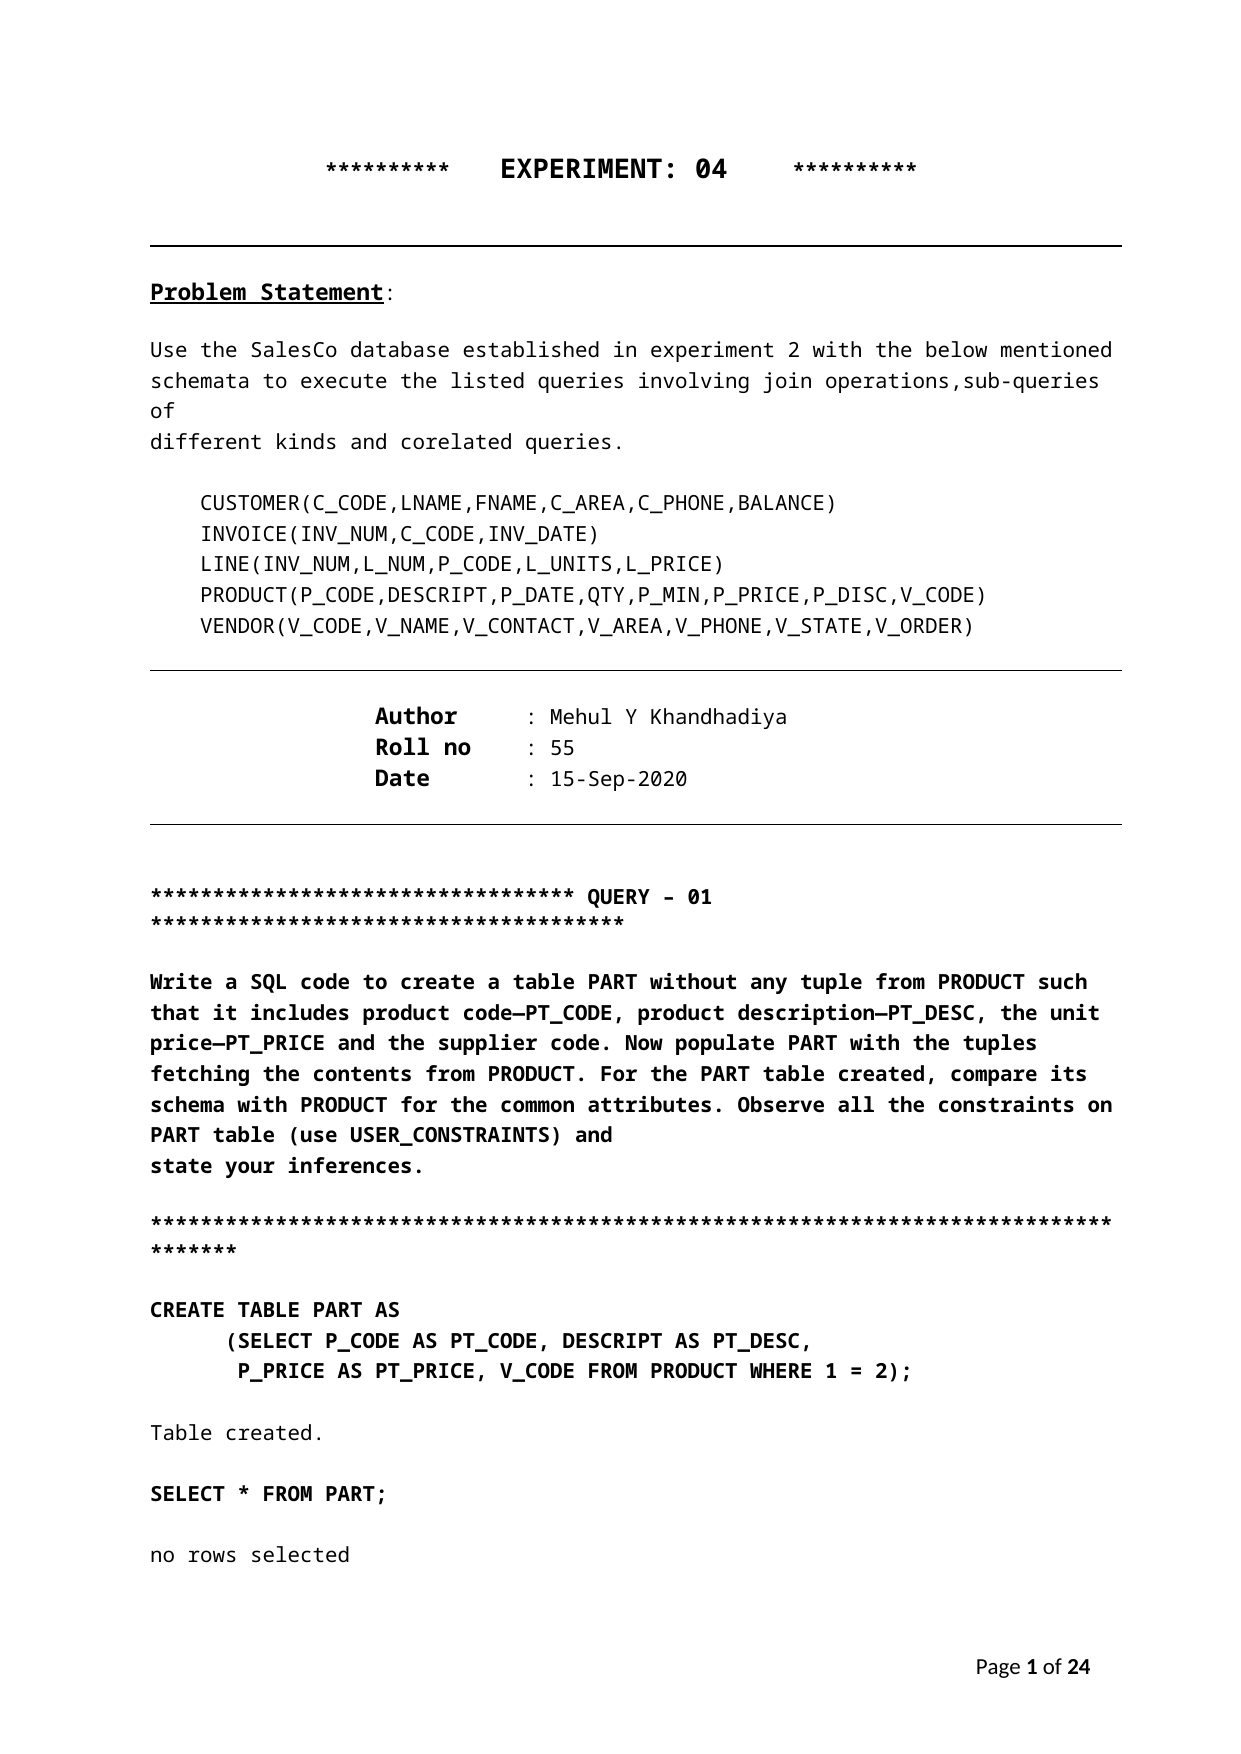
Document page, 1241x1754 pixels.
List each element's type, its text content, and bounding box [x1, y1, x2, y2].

text PRODUCT(P_CODE,DESCRIPT,P_DATE,QTY,P_MIN,P_PRICE,P_DISC,V_CODE) [150, 580, 1122, 608]
text (SELECT P_CODE AS PT_CODE, DESCRIPT AS PT_DESC, [150, 1326, 1122, 1354]
text CREATE TABLE PART AS [150, 1295, 1122, 1324]
text SELECT * FROM PART; [150, 1479, 1122, 1507]
text ********************************** QUERY – 01 ************************************** [150, 882, 1122, 939]
text P_PRICE AS PT_PRICE, V_CODE FROM PRODUCT WHERE 1 = 2); [150, 1357, 1122, 1385]
text LINE(INV_NUM,L_NUM,P_CODE,L_UNITS,L_PRICE) [150, 549, 1122, 578]
text Date : 15-Sep-2020 [300, 762, 1122, 793]
text ********** EXPERIMENT: 04 ********** [150, 150, 1122, 187]
text Use the SalesCo database established in experiment 2 with the below mentioned [150, 335, 1122, 363]
text Write a SQL code to create a table PART without any tuple from PRODUCT such that it includes product code—PT_CODE, product description—PT_DESC, the unit price—PT_PRICE and the supplier code. Now populate PART with the tuples fetching the contents from PRODUCT. For the PART table created, compare its schema with PRODUCT for the common attributes. Observe all the constraints on PART table (use USER_CONSTRAINTS) and [150, 967, 1122, 1149]
text Roll no : 55 [300, 731, 1122, 762]
text state your inferences. [150, 1151, 1122, 1179]
text INVOICE(INV_NUM,C_CODE,INV_DATE) [150, 519, 1122, 547]
text different kinds and corelated queries. [150, 427, 1122, 455]
text schemata to execute the listed queries involving join operations,sub-queries of [150, 366, 1122, 425]
text ************************************************************************************ [150, 1210, 1122, 1267]
text CUSTOMER(C_CODE,LNAME,FNAME,C_AREA,C_PHONE,BALANCE) [150, 488, 1122, 517]
text Author : Mehul Y Khandhadiya [300, 700, 1122, 731]
text VENDOR(V_CODE,V_NAME,V_CONTACT,V_AREA,V_PHONE,V_STATE,V_ORDER) [150, 611, 1122, 639]
text Table created. [150, 1418, 1122, 1446]
text Problem Statement: [150, 275, 1122, 307]
text no rows selected [150, 1540, 1122, 1569]
